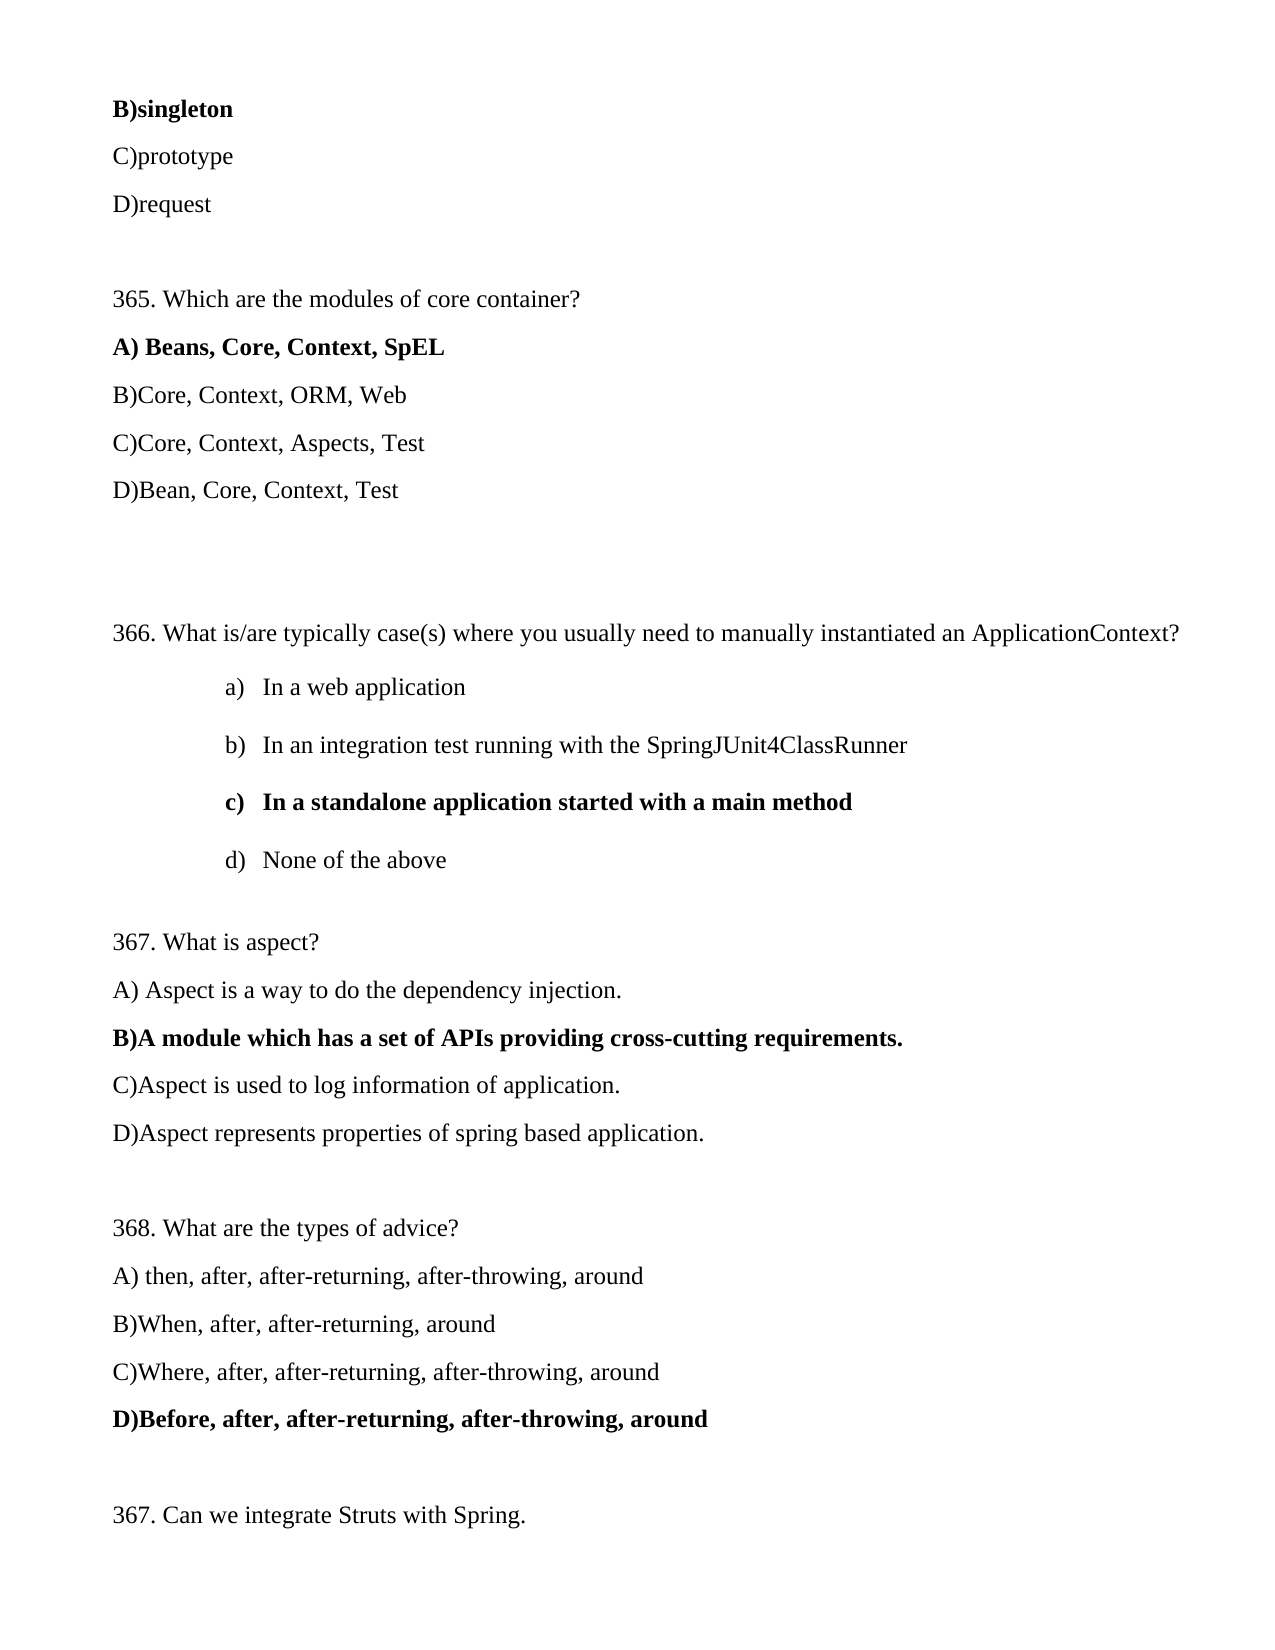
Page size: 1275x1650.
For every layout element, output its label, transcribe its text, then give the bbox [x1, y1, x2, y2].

text D)Bean, Core, Context, Test [112, 475, 1191, 504]
text B)singleton [112, 94, 1191, 122]
text B)A module which has a set of APIs providing cross-cutting requirements. [112, 1023, 1191, 1051]
text 365. Which are the modules of core container? [112, 284, 1191, 313]
text 366. What is/are typically case(s) where you usually need to manually instantiated an ApplicationContext? [112, 618, 1186, 647]
text B)When, after, after-returning, around [112, 1309, 1191, 1338]
text 367. Can we integrate Struts with Spring. [112, 1500, 1191, 1528]
text D)request [112, 189, 1191, 218]
text D)Before, after, after-returning, after-throwing, around [112, 1404, 1191, 1433]
text D)Aspect represents properties of spring based application. [112, 1118, 1191, 1147]
list In an integration test running with the SpringJUnit4ClassRunner [225, 730, 1186, 758]
list In a web application [225, 672, 1186, 701]
text B)Core, Context, ORM, Web [112, 380, 1191, 409]
text 367. What is aspect? [112, 927, 1191, 956]
text C)prototype [112, 141, 1191, 170]
text C)Aspect is used to log information of application. [112, 1070, 1191, 1099]
text C)Core, Context, Aspects, Test [112, 428, 1191, 456]
text A) Aspect is a way to do the dependency injection. [112, 975, 1191, 1004]
list None of the above [225, 845, 1186, 873]
text A) Beans, Core, Context, SpEL [112, 332, 1191, 361]
text C)Where, after, after-returning, after-throwing, around [112, 1357, 1191, 1385]
list In a standalone application started with a main method [225, 787, 1186, 816]
text 368. What are the types of advice? [112, 1213, 1191, 1242]
text A) then, after, after-returning, after-throwing, around [112, 1261, 1191, 1290]
